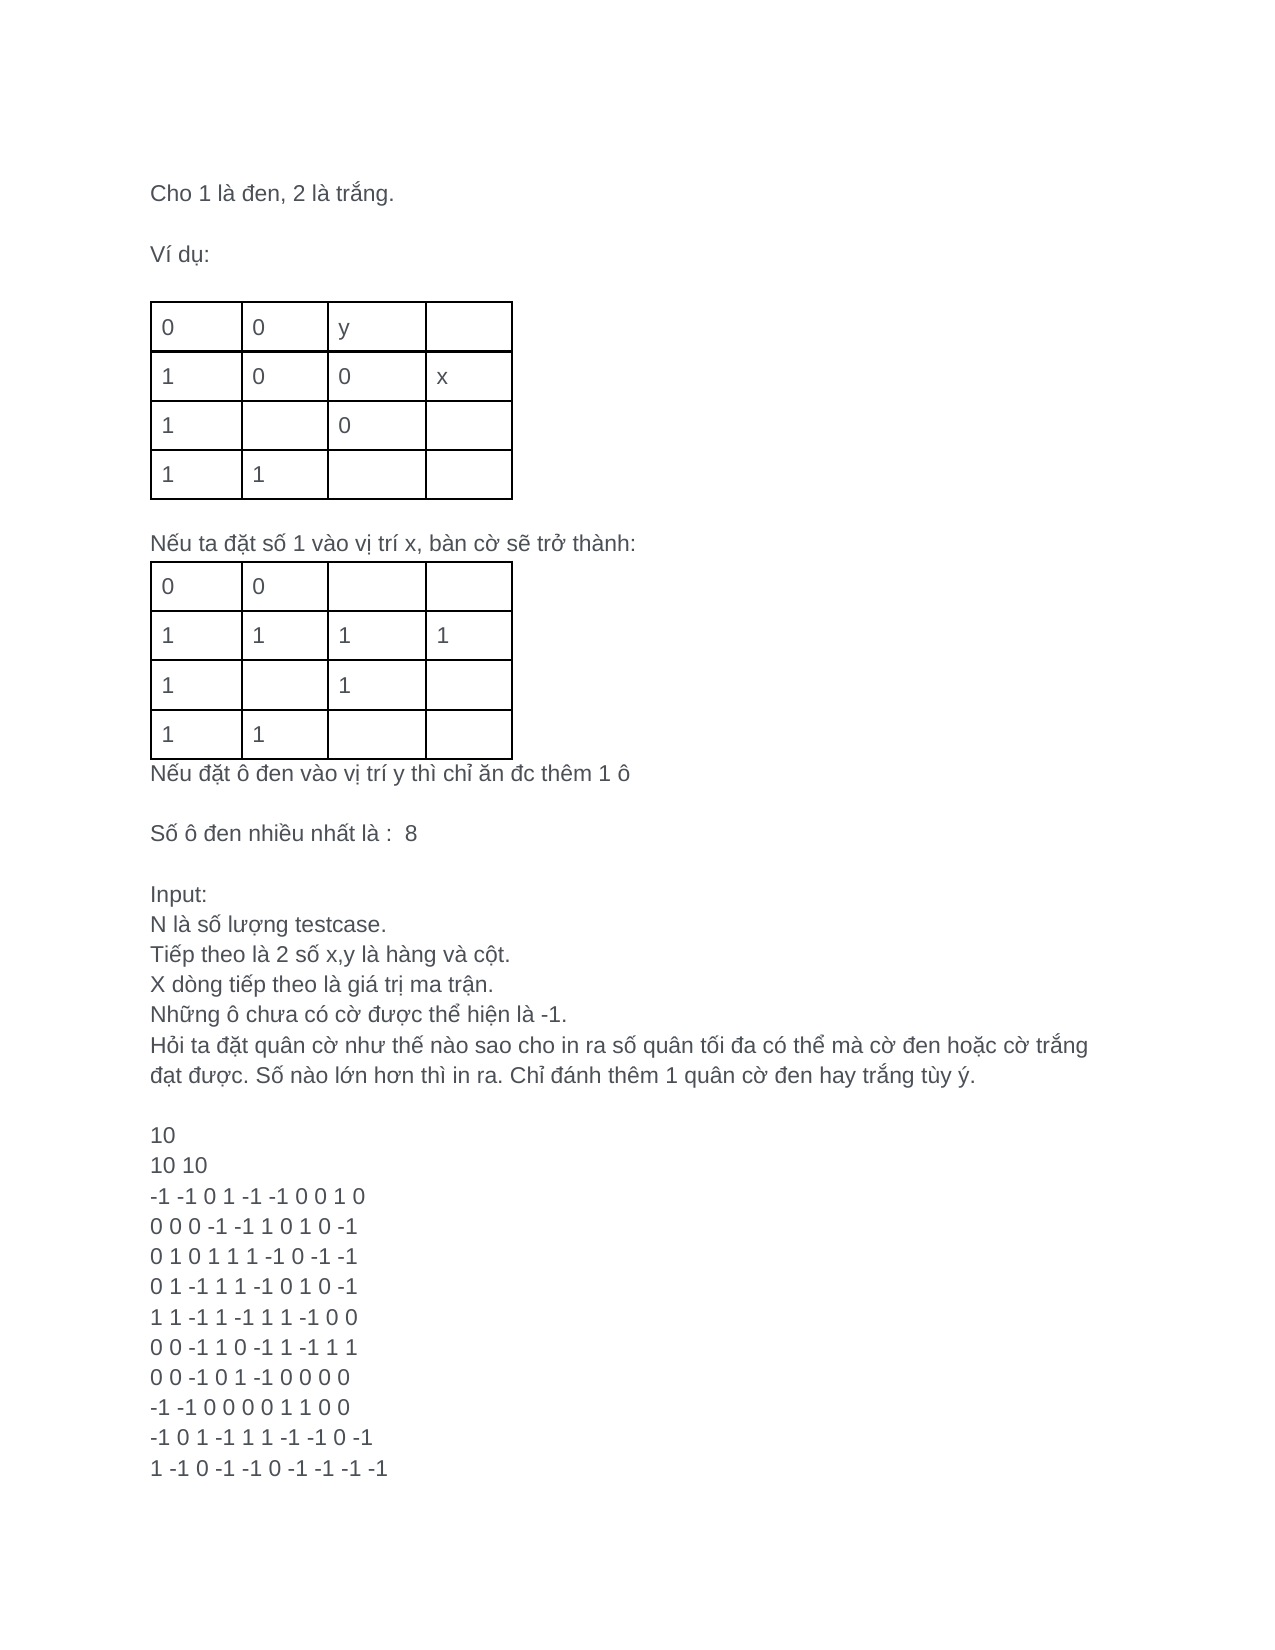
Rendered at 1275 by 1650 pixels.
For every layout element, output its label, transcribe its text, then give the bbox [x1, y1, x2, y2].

text 0 1 0 1 1 1 -1 0 -1 -1 [150, 1243, 1125, 1269]
table_cell 0 [329, 353, 425, 399]
table_cell 0 [329, 402, 425, 449]
text Cho 1 là đen, 2 là trắng. [150, 180, 1125, 207]
table_cell 1 [243, 612, 327, 659]
text 0 0 -1 1 0 -1 1 -1 1 1 [150, 1334, 1125, 1360]
text 0 0 -1 0 1 -1 0 0 0 0 [150, 1364, 1125, 1390]
table_header 0 [152, 563, 241, 610]
text Số ô đen nhiều nhất là : 8 [150, 820, 1125, 847]
text 0 0 0 -1 -1 1 0 1 0 -1 [150, 1213, 1125, 1239]
table_cell 1 [152, 661, 241, 708]
text 1 -1 0 -1 -1 0 -1 -1 -1 -1 [150, 1454, 1125, 1481]
table_cell 1 [152, 451, 241, 498]
text Tiếp theo là 2 số x,y là hàng và cột. [150, 941, 1125, 967]
text Nếu đặt ô đen vào vị trí y thì chỉ ăn đc thêm 1 ô [150, 760, 1125, 786]
table_cell [329, 451, 425, 498]
table_cell [427, 661, 511, 708]
table_cell 1 [243, 711, 327, 758]
table_cell [427, 711, 511, 758]
text 10 10 [150, 1152, 1125, 1179]
text Những ô chưa có cờ được thể hiện là -1. [150, 1001, 1125, 1028]
table_cell 1 [243, 451, 327, 498]
table_header 0 [152, 303, 241, 350]
table_header [427, 563, 511, 610]
text Input: N là số lượng testcase. [150, 881, 1125, 937]
table_cell 1 [427, 612, 511, 659]
text 0 1 -1 1 1 -1 0 1 0 -1 [150, 1273, 1125, 1300]
text Nếu ta đặt số 1 vào vị trí x, bàn cờ sẽ trở thành: [150, 530, 1125, 557]
table_cell 0 [243, 353, 327, 399]
table_cell [243, 661, 327, 708]
table_cell 1 [152, 612, 241, 659]
text -1 0 1 -1 1 1 -1 -1 0 -1 [150, 1424, 1125, 1451]
text Ví dụ: [150, 241, 1125, 267]
text Hỏi ta đặt quân cờ như thế nào sao cho in ra số quân tối đa có thể mà cờ đen hoặc cờ trắng đạt được. Số nào lớn hơn thì in ra. Chỉ đánh thêm 1 quân cờ đen hay trắng tùy ý. [150, 1032, 1125, 1088]
table_cell [329, 711, 425, 758]
table_header 0 [243, 563, 327, 610]
table_cell 1 [152, 353, 241, 399]
text 1 1 -1 1 -1 1 1 -1 0 0 [150, 1303, 1125, 1330]
text 10 [150, 1122, 1125, 1149]
table_cell [243, 402, 327, 449]
table_cell 1 [152, 402, 241, 449]
table_cell [427, 402, 511, 449]
table_header y [329, 303, 425, 350]
table_header [329, 563, 425, 610]
table_cell [427, 451, 511, 498]
text -1 -1 0 0 0 0 1 1 0 0 [150, 1394, 1125, 1421]
table_cell 1 [329, 612, 425, 659]
text -1 -1 0 1 -1 -1 0 0 1 0 [150, 1183, 1125, 1209]
table_cell 1 [152, 711, 241, 758]
text X dòng tiếp theo là giá trị ma trận. [150, 971, 1125, 998]
table_cell 1 [329, 661, 425, 708]
table_header [427, 303, 511, 350]
table_cell x [427, 353, 511, 399]
table_header 0 [243, 303, 327, 350]
